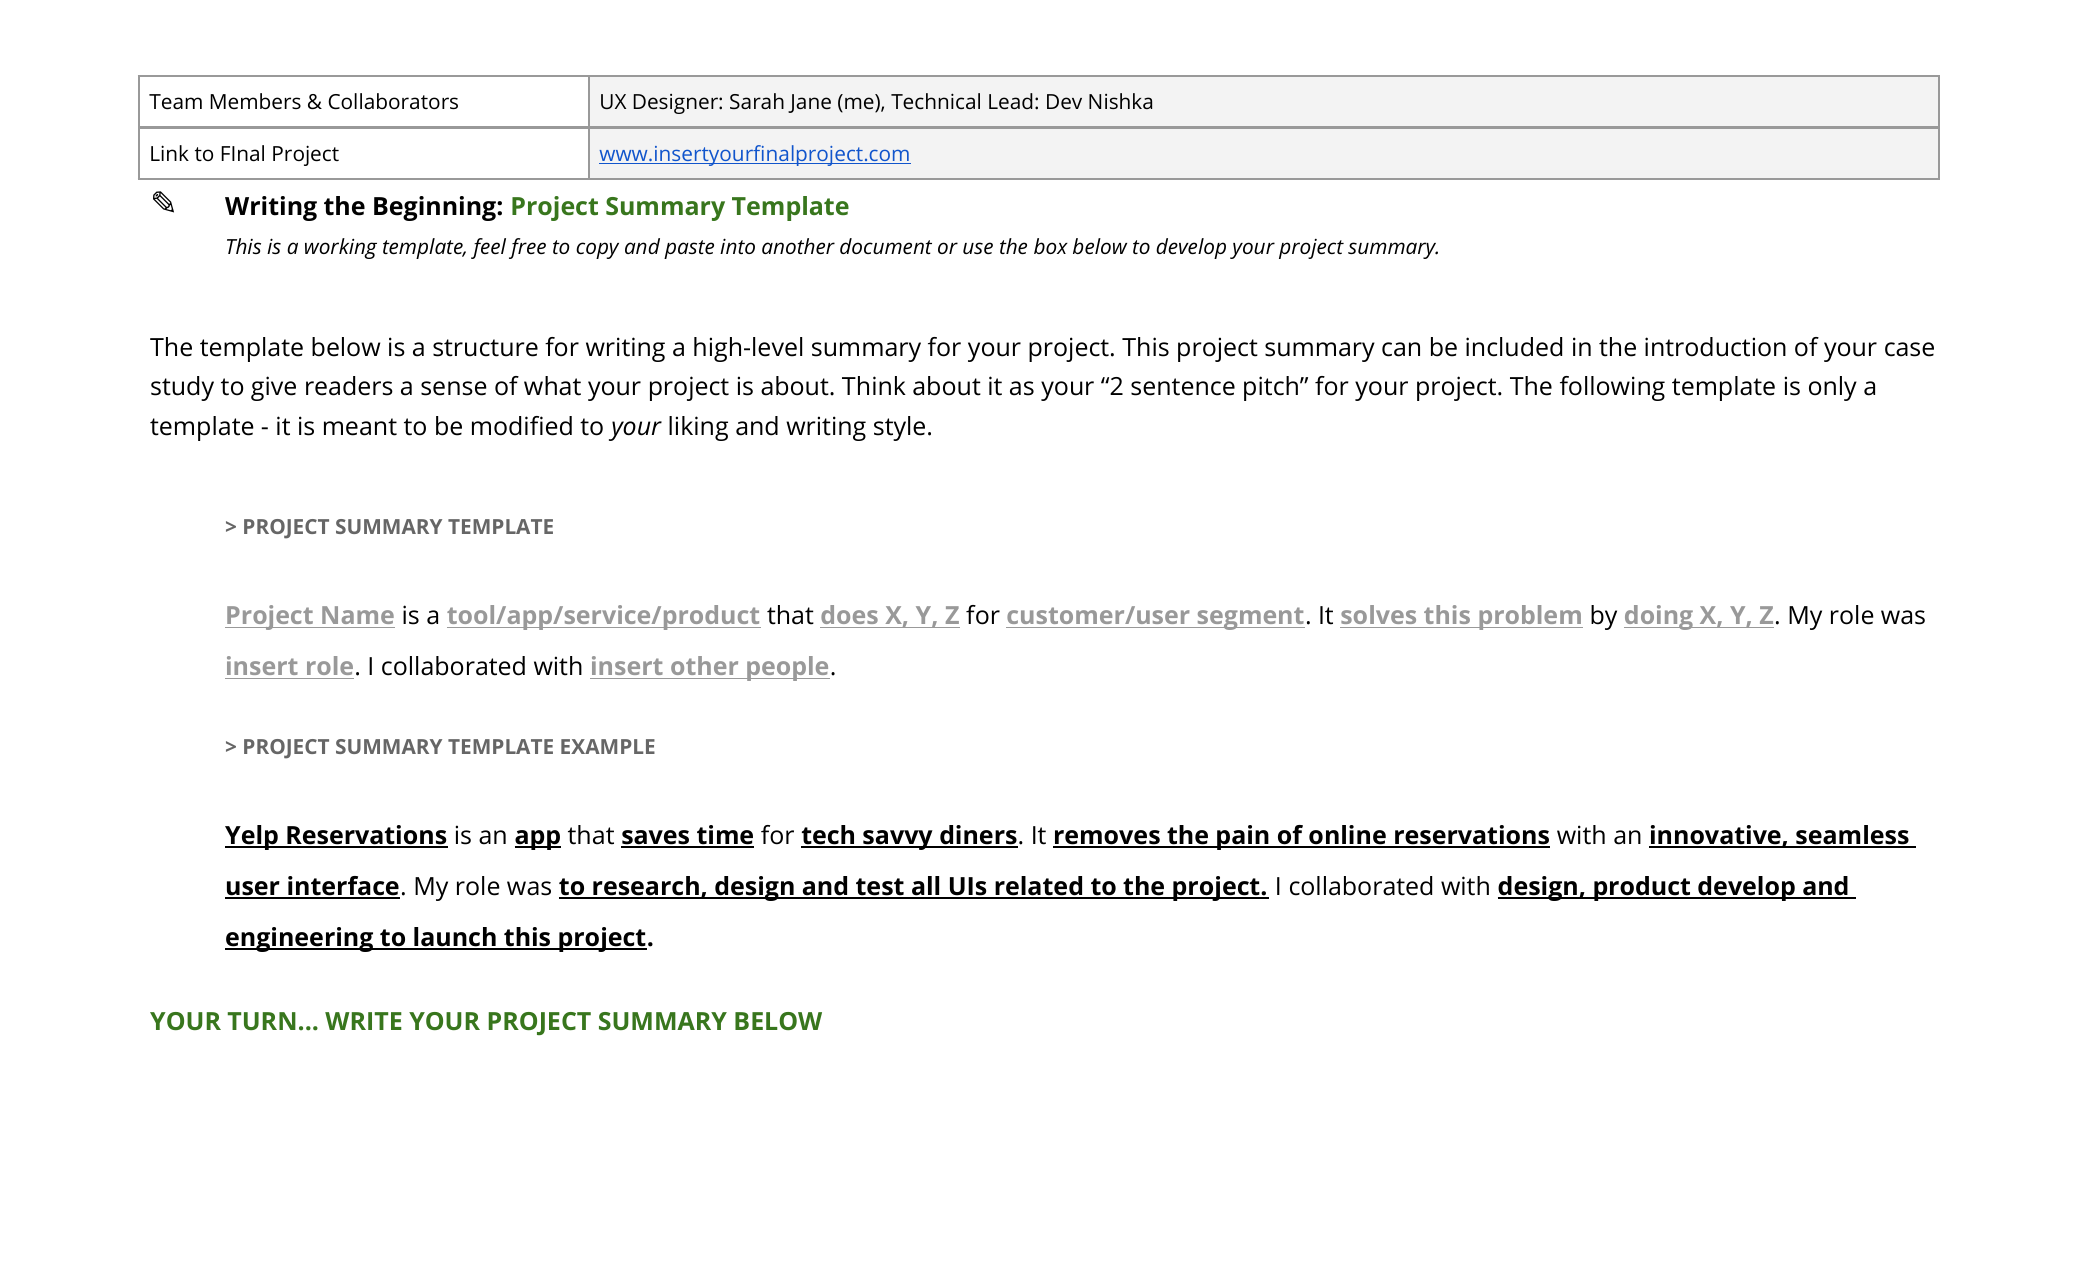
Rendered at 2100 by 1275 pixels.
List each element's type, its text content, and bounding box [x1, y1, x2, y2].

text YOUR TURN... WRITE YOUR PROJECT SUMMARY BELOW [150, 1003, 1950, 1037]
text Yelp Reservations is an app that saves time for tech savvy diners. It removes the pain of online reservations with an innovative, seamless user interface. My role was to research, design and test all UIs related to the project. I collaborated with design, product develop and engineering to launch this project. [225, 818, 1950, 954]
text The template below is a structure for writing a high-level summary for your project. This project summary can be included in the introduction of your case study to give readers a sense of what your project is about. Think about it as your “2 sentence pitch” for your project. The following template is only a template - it is meant to be modified to your liking and writing style. [150, 330, 1950, 442]
text This is a working template, feel free to copy and paste into another document or use the box below to develop your project summary. [150, 232, 1950, 260]
table_cell Link to FInal Project [140, 129, 588, 178]
text Project Name is a tool/app/service/product that does X, Y, Z for customer/user segment. It solves this problem by doing X, Y, Z. My role was insert role. I collaborated with insert other people. [225, 598, 1950, 683]
table_cell www.insertyourfinalproject.com [590, 129, 1938, 178]
text > PROJECT SUMMARY TEMPLATE EXAMPLE [150, 732, 1950, 761]
text > PROJECT SUMMARY TEMPLATE [150, 512, 1950, 541]
table_cell UX Designer: Sarah Jane (me), Technical Lead: Dev Nishka [590, 77, 1938, 126]
table_cell Team Members & Collaborators [140, 77, 588, 126]
text ✎ Writing the Beginning: Project Summary Template [150, 180, 1950, 225]
